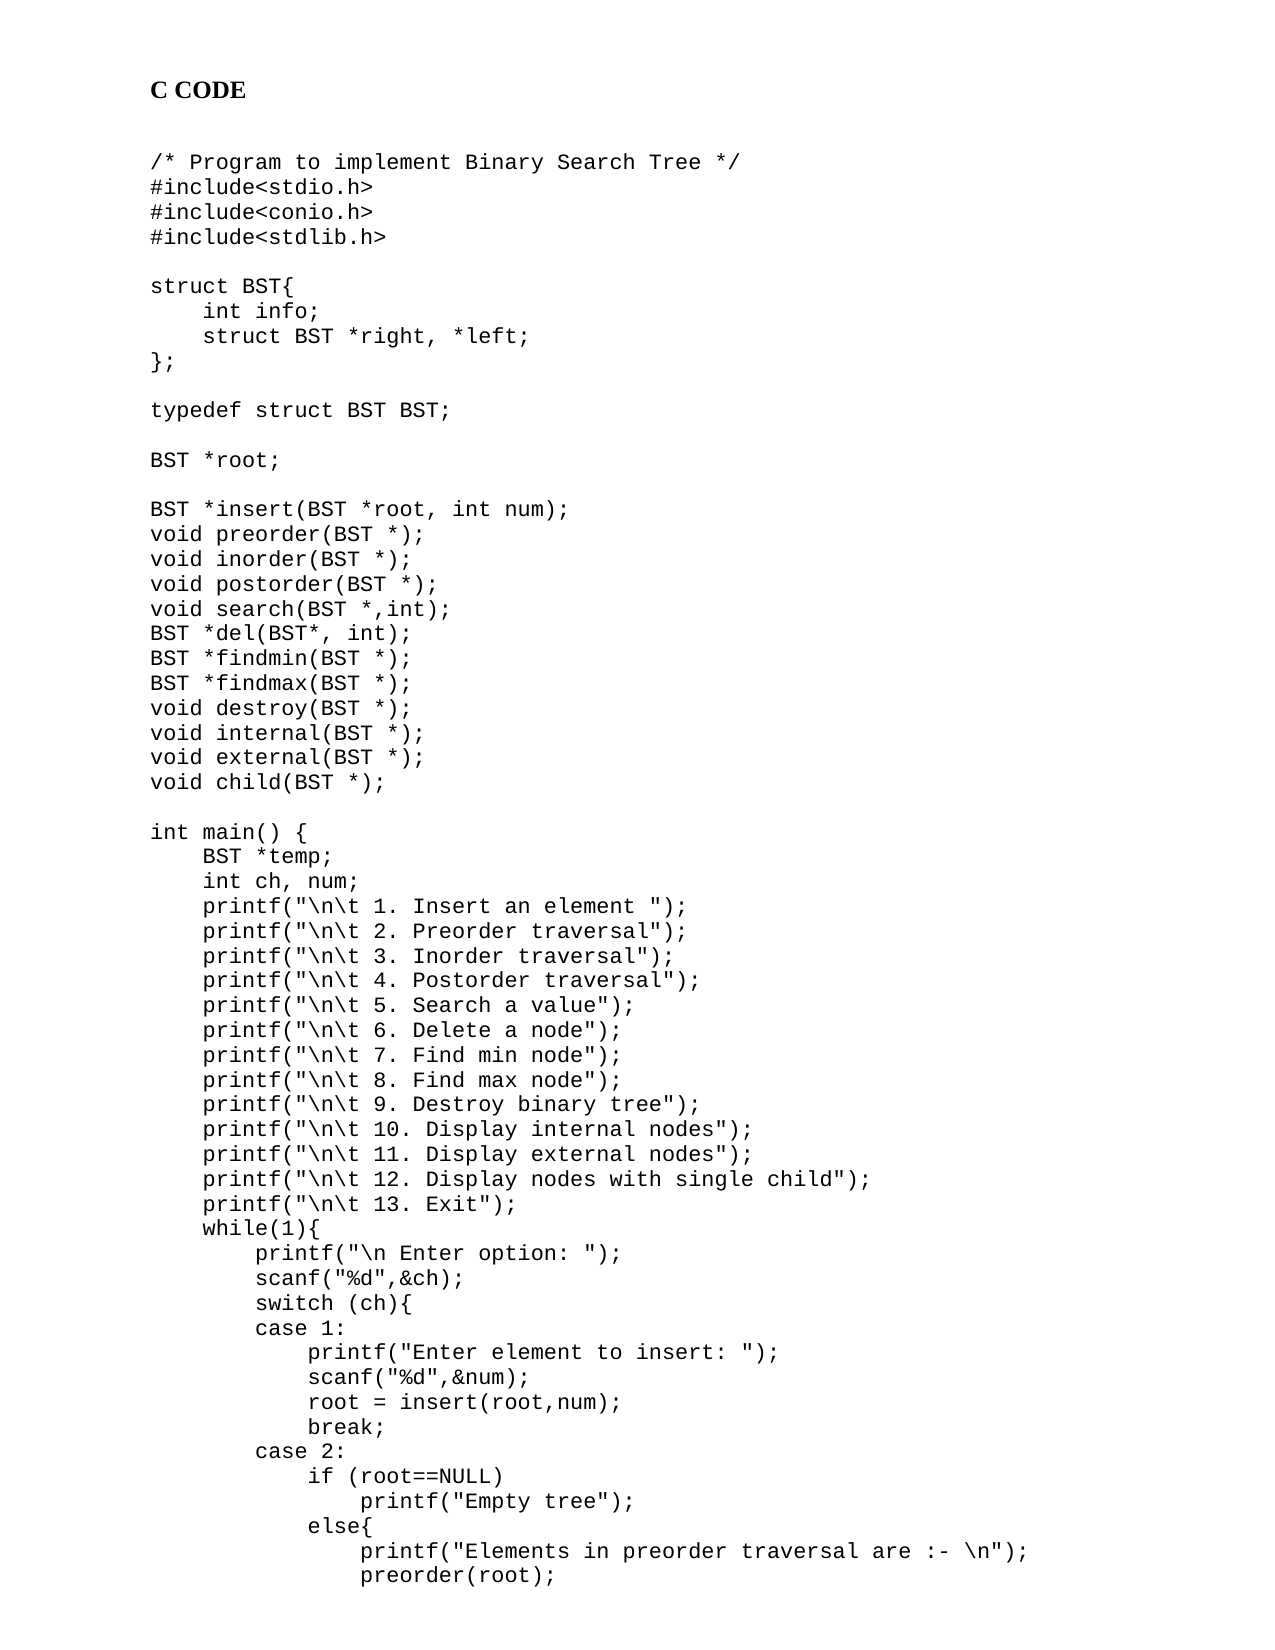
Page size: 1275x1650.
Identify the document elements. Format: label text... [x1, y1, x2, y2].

text BST *root; [150, 449, 1125, 474]
text printf("Enter element to insert: "); [150, 1341, 1125, 1366]
text printf("\n\t 5. Search a value"); [150, 994, 1125, 1019]
text void child(BST *); [150, 771, 1125, 796]
text root = insert(root,num); [150, 1391, 1125, 1416]
text int info; [150, 300, 1125, 325]
text printf("\n\t 2. Preorder traversal"); [150, 920, 1125, 945]
text BST *del(BST*, int); [150, 622, 1125, 647]
text printf("\n\t 11. Display external nodes"); [150, 1143, 1125, 1168]
text printf("\n\t 12. Display nodes with single child"); [150, 1168, 1125, 1193]
text else{ [150, 1515, 1125, 1540]
text preorder(root); [150, 1564, 1125, 1589]
text typedef struct BST BST; [150, 399, 1125, 424]
text switch (ch){ [150, 1292, 1125, 1317]
text C CODE [150, 75, 1125, 104]
text void postorder(BST *); [150, 573, 1125, 598]
text printf("\n\t 7. Find min node"); [150, 1044, 1125, 1069]
text printf("\n\t 10. Display internal nodes"); [150, 1118, 1125, 1143]
text struct BST{ [150, 275, 1125, 300]
text }; [150, 350, 1125, 374]
text scanf("%d",&ch); [150, 1267, 1125, 1292]
text void internal(BST *); [150, 722, 1125, 746]
text struct BST *right, *left; [150, 325, 1125, 350]
text void external(BST *); [150, 746, 1125, 771]
text printf("\n\t 8. Find max node"); [150, 1069, 1125, 1093]
text printf("\n\t 3. Inorder traversal"); [150, 945, 1125, 969]
text printf("\n\t 4. Postorder traversal"); [150, 969, 1125, 994]
text printf("\n\t 6. Delete a node"); [150, 1019, 1125, 1044]
text #include<stdlib.h> [150, 226, 1125, 251]
text BST *findmin(BST *); [150, 647, 1125, 672]
text printf("\n\t 1. Insert an element "); [150, 895, 1125, 920]
text BST *insert(BST *root, int num); [150, 498, 1125, 523]
text printf("\n\t 13. Exit"); [150, 1193, 1125, 1217]
text BST *findmax(BST *); [150, 672, 1125, 697]
text #include<stdio.h> [150, 176, 1125, 201]
text printf("\n Enter option: "); [150, 1242, 1125, 1267]
text if (root==NULL) [150, 1465, 1125, 1490]
text break; [150, 1416, 1125, 1441]
text printf("Empty tree"); [150, 1490, 1125, 1515]
text int ch, num; [150, 870, 1125, 895]
text int main() { [150, 821, 1125, 846]
text void destroy(BST *); [150, 697, 1125, 722]
text void search(BST *,int); [150, 598, 1125, 622]
text printf("Elements in preorder traversal are :- \n"); [150, 1540, 1125, 1564]
text BST *temp; [150, 846, 1125, 870]
text case 2: [150, 1441, 1125, 1465]
text case 1: [150, 1317, 1125, 1341]
text void preorder(BST *); [150, 523, 1125, 548]
text #include<conio.h> [150, 201, 1125, 226]
text scanf("%d",&num); [150, 1366, 1125, 1391]
text while(1){ [150, 1217, 1125, 1242]
text void inorder(BST *); [150, 548, 1125, 573]
text /* Program to implement Binary Search Tree */ [150, 151, 1125, 176]
text printf("\n\t 9. Destroy binary tree"); [150, 1093, 1125, 1118]
